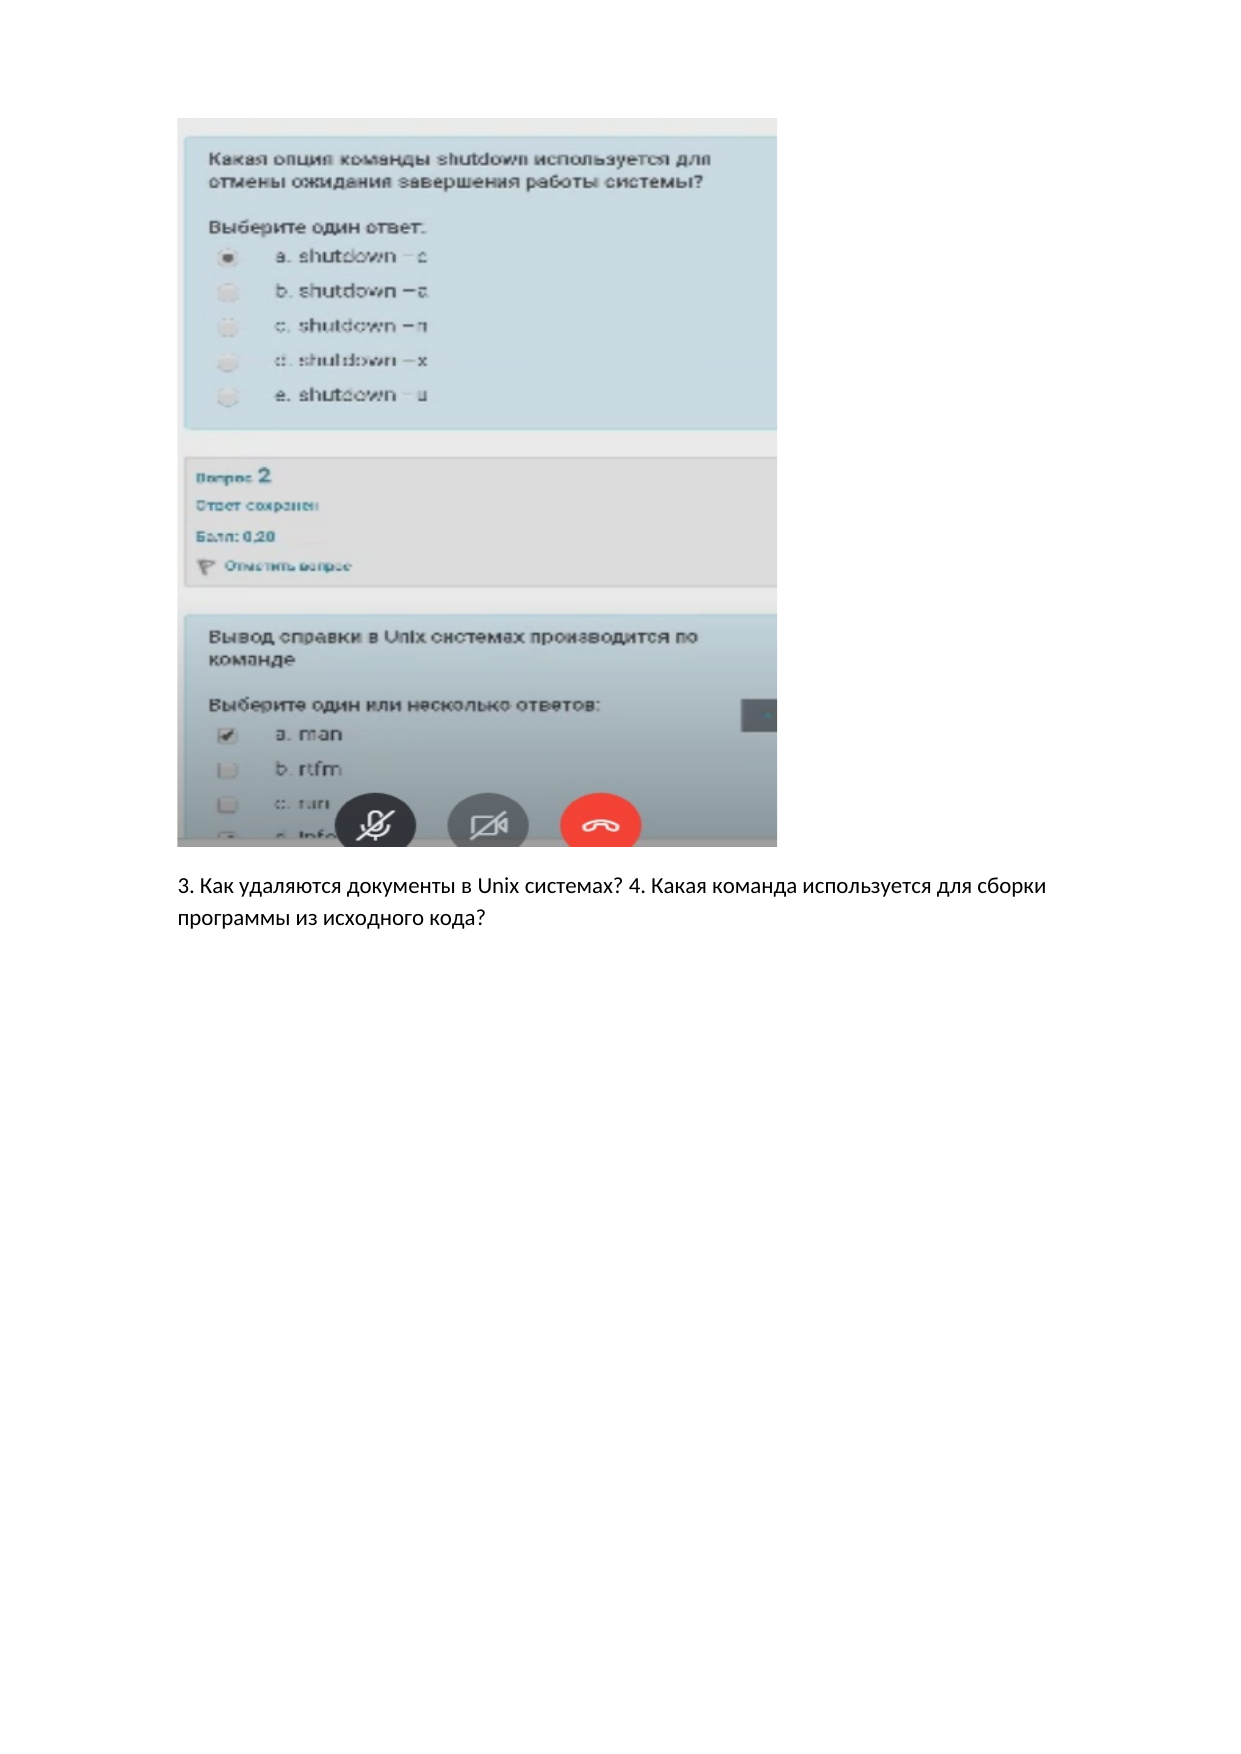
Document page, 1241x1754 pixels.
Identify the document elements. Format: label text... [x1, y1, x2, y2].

picture [177, 118, 778, 847]
text 3. Как удаляются документы в Unix системах? 4. Какая команда используется для сборки программы из исходного кода? [177, 871, 1152, 931]
